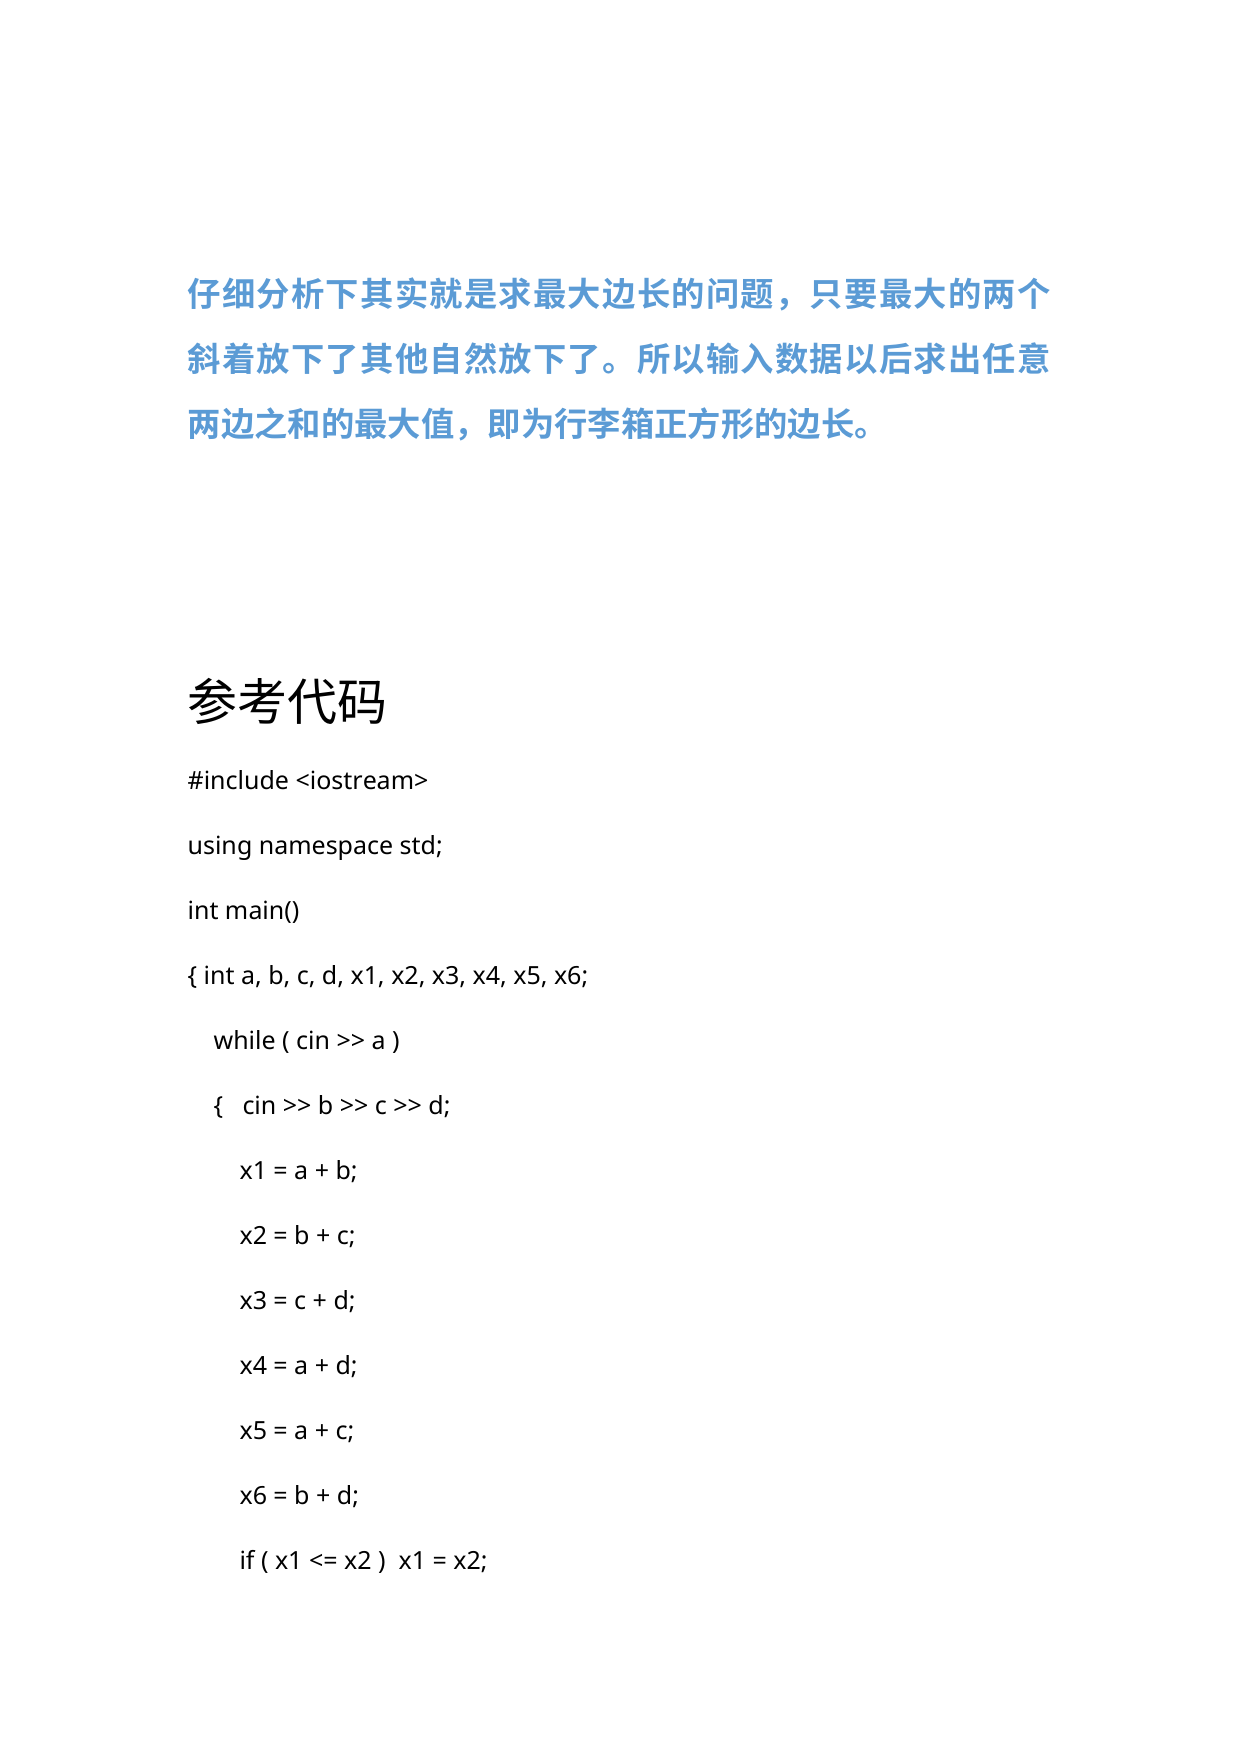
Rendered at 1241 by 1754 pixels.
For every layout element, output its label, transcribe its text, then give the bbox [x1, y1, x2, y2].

text x2 = b + c; [187, 1202, 1053, 1267]
text while ( cin >> a ) [187, 1007, 1053, 1072]
text x3 = c + d; [187, 1267, 1053, 1332]
text { int a, b, c, d, x1, x2, x3, x4, x5, x6; [187, 942, 1053, 1007]
text 仔细分析下其实就是求最大边长的问题，只要最大的两个斜着放下了其他自然放下了。所以输入数据以后求出任意两边之和的最大值，即为行李箱正方形的边长。 [187, 259, 1053, 454]
text using namespace std; [187, 812, 1053, 877]
text { cin >> b >> c >> d; [187, 1072, 1053, 1137]
text x1 = a + b; [187, 1137, 1053, 1202]
text 参考代码 [187, 649, 1053, 747]
text x6 = b + d; [187, 1462, 1053, 1527]
text x5 = a + c; [187, 1397, 1053, 1462]
text int main() [187, 877, 1053, 942]
text #include <iostream> [187, 747, 1053, 812]
text x4 = a + d; [187, 1332, 1053, 1397]
text if ( x1 <= x2 ) x1 = x2; [187, 1527, 1053, 1592]
